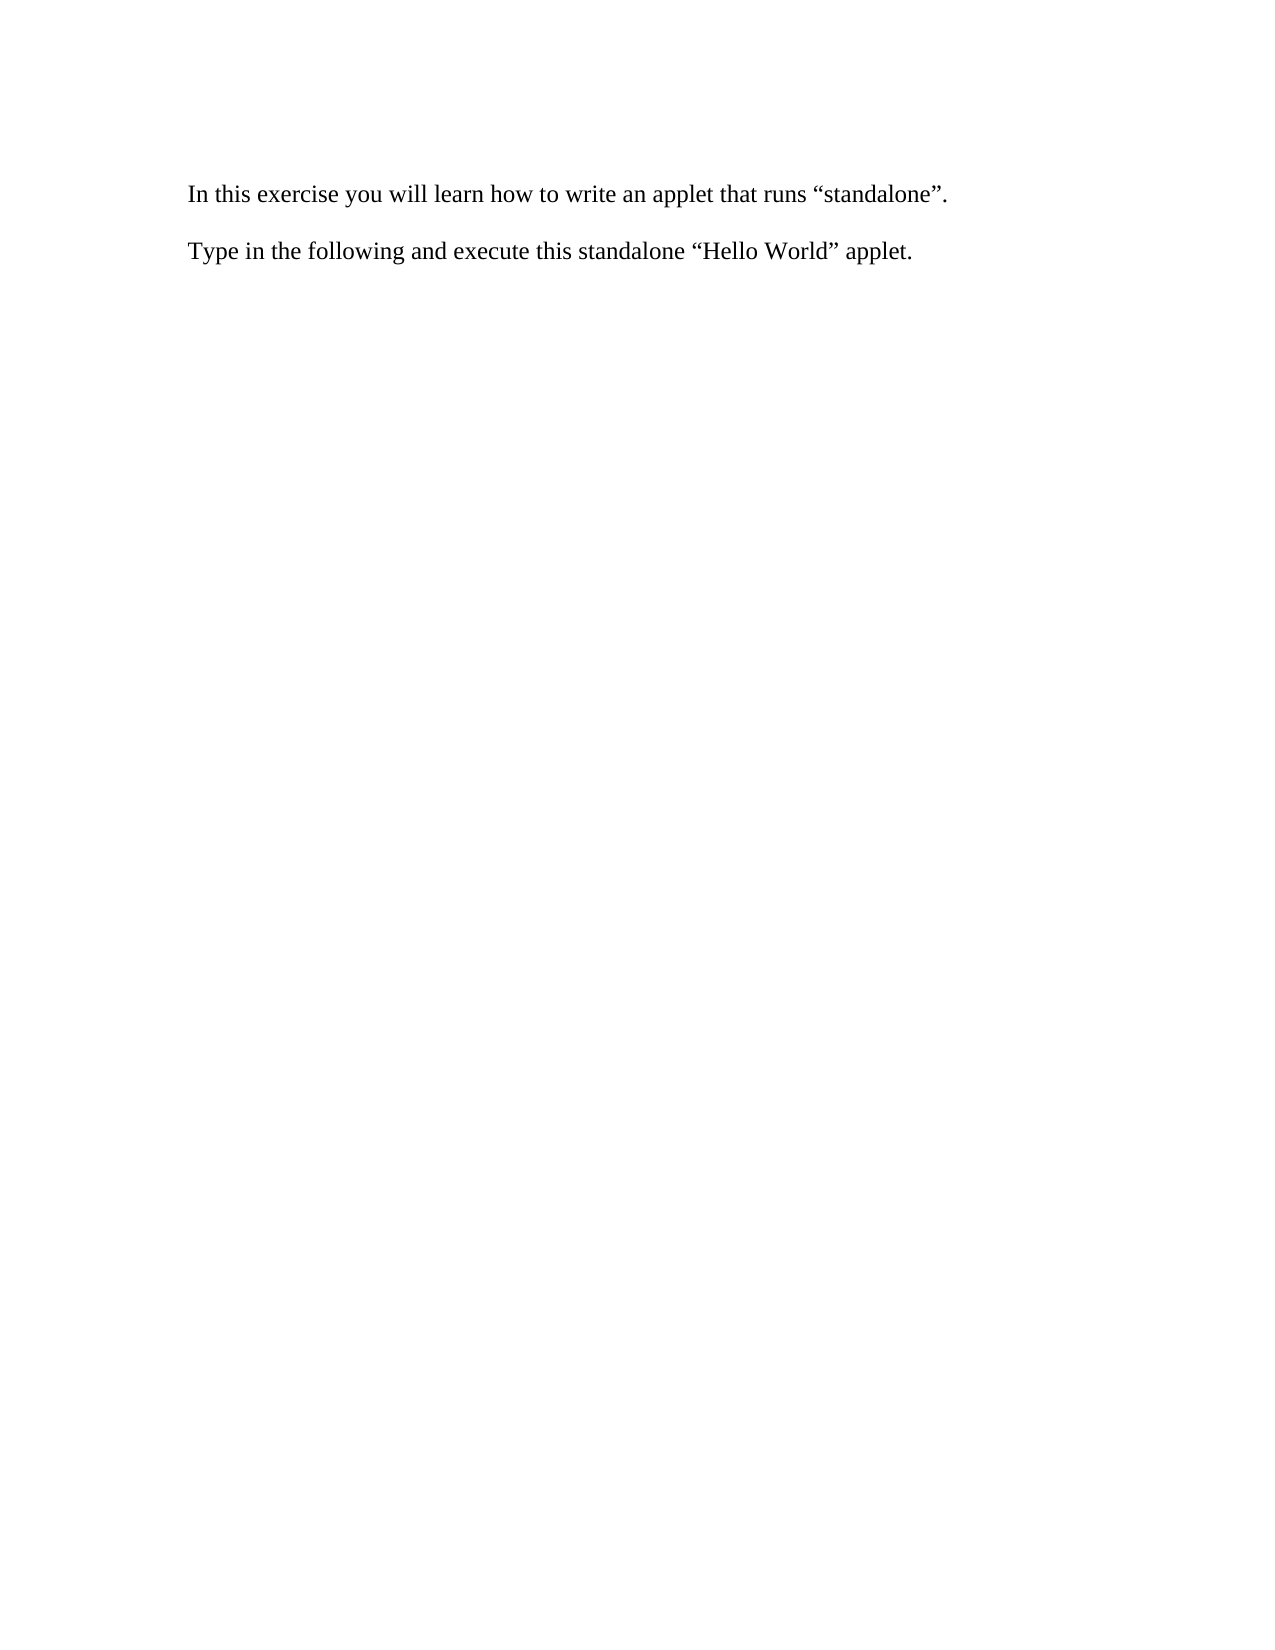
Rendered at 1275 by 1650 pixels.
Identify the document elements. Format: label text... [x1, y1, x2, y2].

text Type in the following and execute this standalone “Hello World” applet. [187, 236, 1087, 265]
text In this exercise you will learn how to write an applet that runs “standalone”. [187, 179, 1087, 207]
